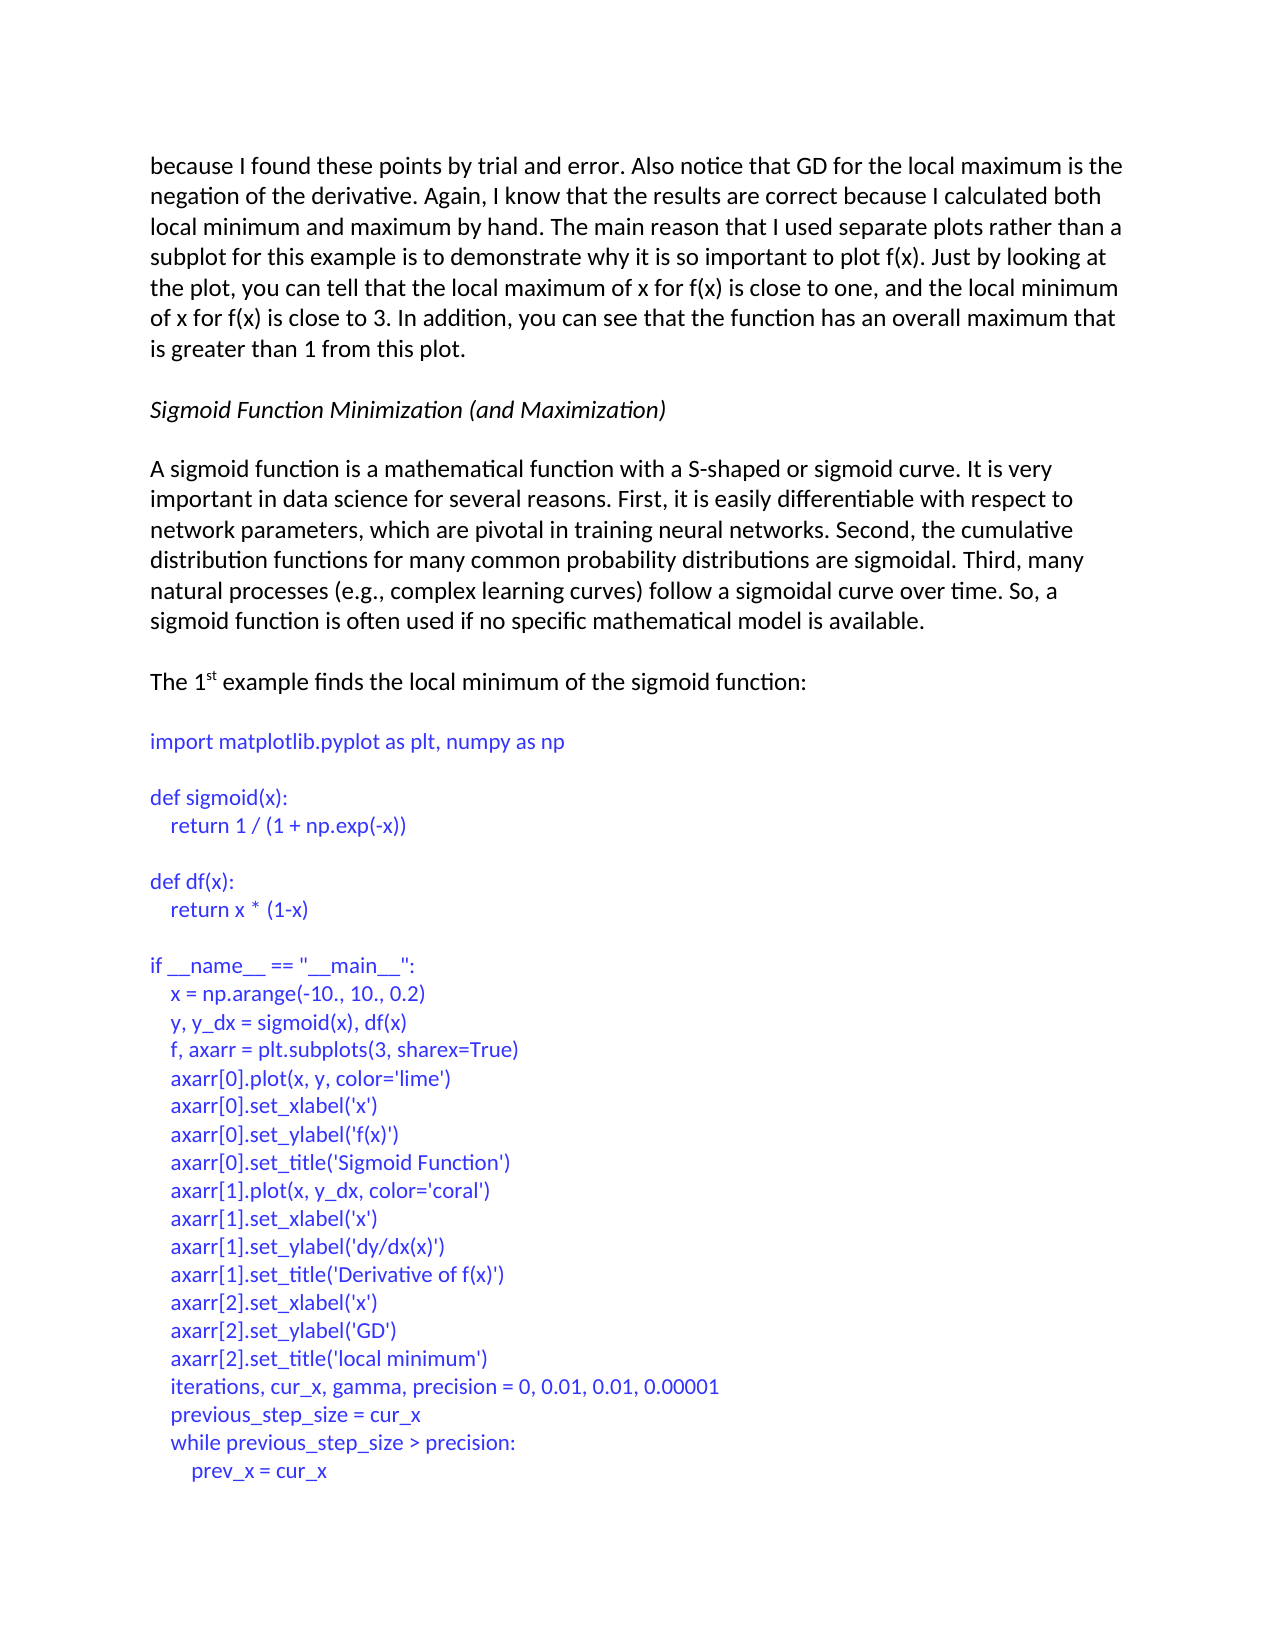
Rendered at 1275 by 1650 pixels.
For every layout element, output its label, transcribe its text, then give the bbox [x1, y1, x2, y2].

text axarr[1].plot(x, y_dx, color='coral') [150, 1176, 1125, 1204]
text import matplotlib.pyplot as plt, numpy as np [150, 727, 1125, 755]
text return x * (1-x) [150, 896, 1125, 923]
text iterations, cur_x, gamma, precision = 0, 0.01, 0.01, 0.00001 [150, 1372, 1125, 1400]
text axarr[2].set_title('local minimum') [150, 1344, 1125, 1372]
text def df(x): [150, 867, 1125, 896]
text The 1st example finds the local minimum of the sigmoid function: [150, 666, 1125, 697]
text axarr[2].set_ylabel('GD') [150, 1316, 1125, 1344]
text axarr[2].set_xlabel('x') [150, 1288, 1125, 1316]
text axarr[0].set_ylabel('f(x)') [150, 1120, 1125, 1148]
text f, axarr = plt.subplots(3, sharex=True) [150, 1036, 1125, 1064]
text while previous_step_size > precision: [150, 1428, 1125, 1456]
text prev_x = cur_x [150, 1456, 1125, 1484]
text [150, 150, 1125, 364]
text axarr[0].set_xlabel('x') [150, 1092, 1125, 1120]
text axarr[1].set_ylabel('dy/dx(x)') [150, 1232, 1125, 1260]
text axarr[1].set_xlabel('x') [150, 1204, 1125, 1232]
text axarr[0].plot(x, y, color='lime') [150, 1064, 1125, 1092]
text A sigmoid function is a mathematical function with a S-shaped or sigmoid curve. It is very important in data science for several reasons. First, it is easily differentiable with respect to network parameters, which are pivotal in training neural networks. Second, the cumulative distribution functions for many common probability distributions are sigmoidal. Third, many natural processes (e.g., complex learning curves) follow a sigmoidal curve over time. So, a sigmoid function is often used if no specific mathematical model is available. [150, 453, 1125, 636]
text return 1 / (1 + np.exp(-x)) [150, 811, 1125, 839]
text def sigmoid(x): [150, 783, 1125, 811]
text if __name__ == "__main__": [150, 952, 1125, 979]
text axarr[1].set_title('Derivative of f(x)') [150, 1260, 1125, 1288]
text previous_step_size = cur_x [150, 1400, 1125, 1428]
text x = np.arange(-10., 10., 0.2) [150, 979, 1125, 1008]
text Sigmoid Function Minimization (and Maximization) [150, 394, 1125, 453]
text y, y_dx = sigmoid(x), df(x) [150, 1008, 1125, 1036]
text axarr[0].set_title('Sigmoid Function') [150, 1148, 1125, 1176]
